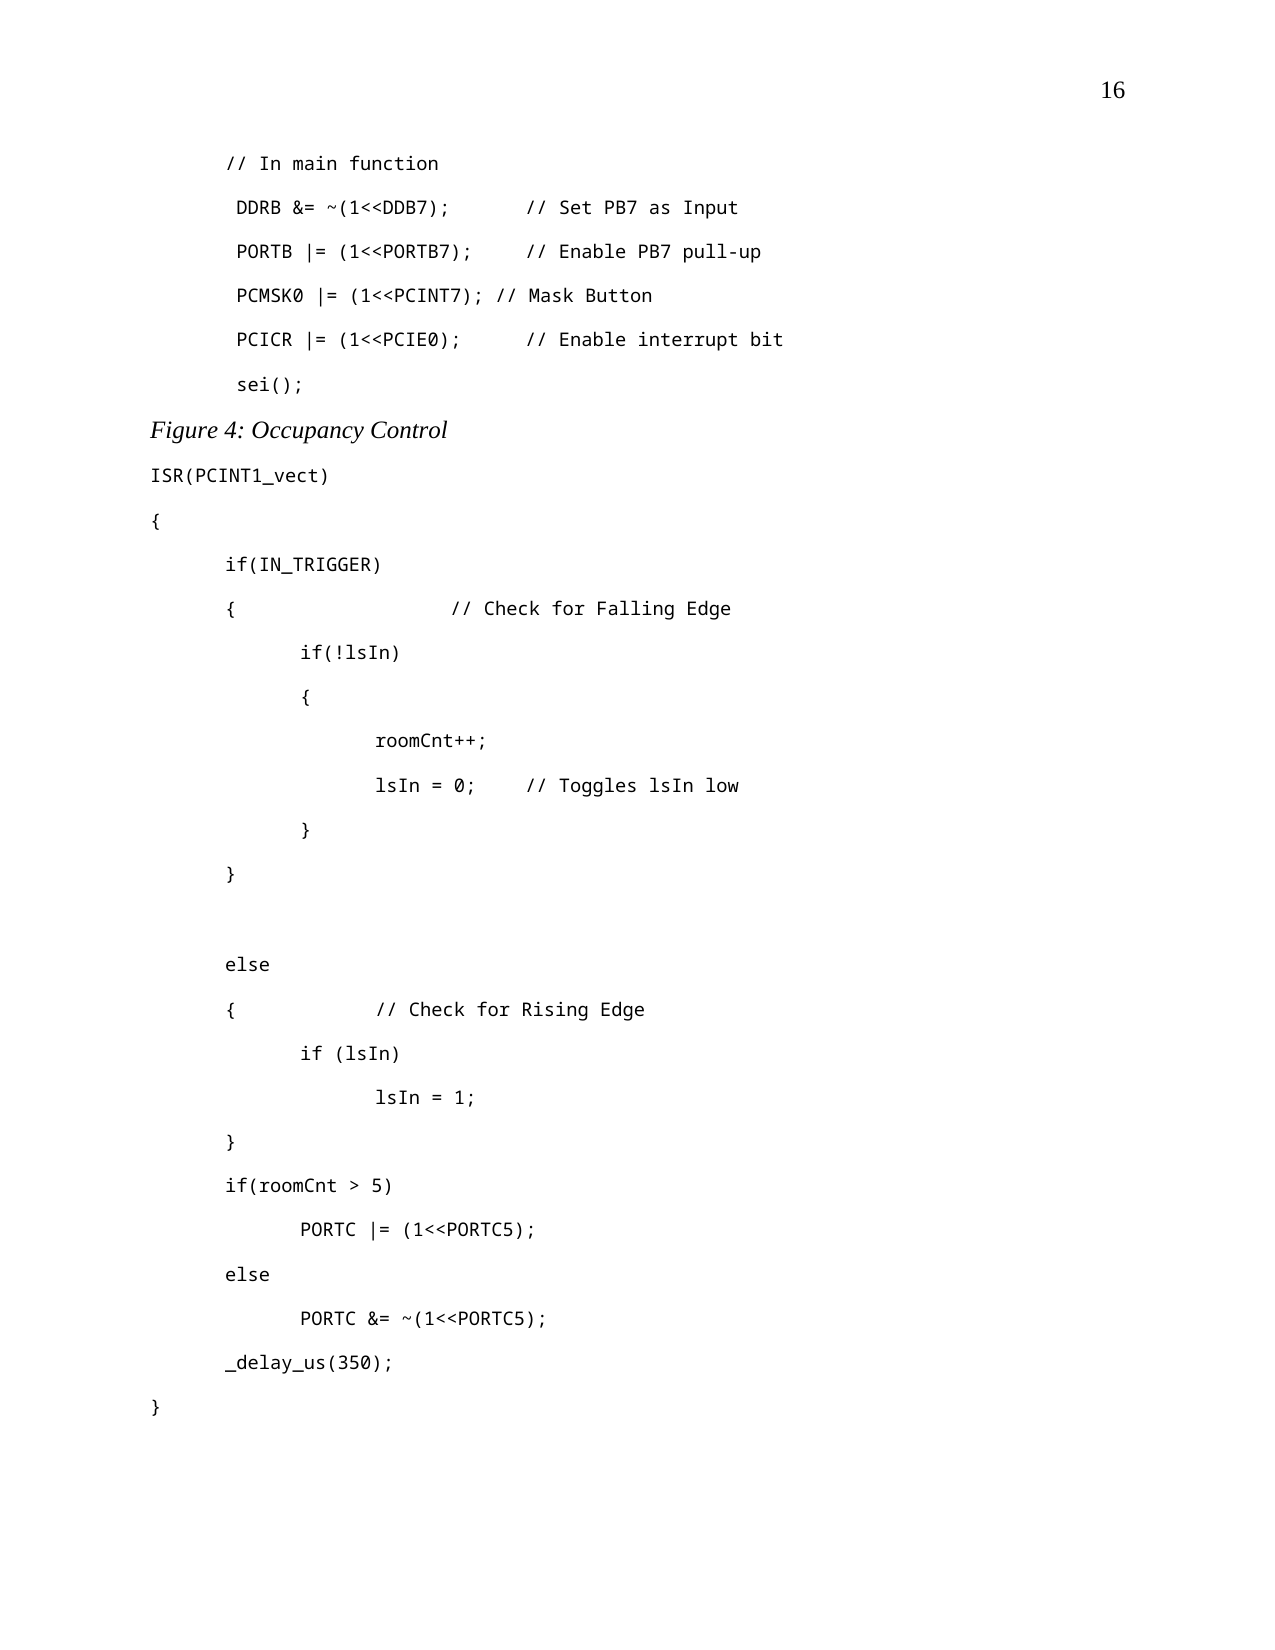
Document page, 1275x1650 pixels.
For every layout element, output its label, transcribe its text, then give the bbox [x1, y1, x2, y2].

text roomCnt++; [150, 728, 1125, 753]
text { [150, 507, 1125, 532]
text lsIn = 0; // Toggles lsIn low [150, 772, 1125, 797]
text ISR(PCINT1_vect) [150, 463, 1125, 488]
text } [150, 816, 1125, 842]
text if (lsIn) [150, 1040, 1125, 1066]
text { // Check for Rising Edge [150, 996, 1125, 1021]
text PORTB |= (1<<PORTB7); // Enable PB7 pull-up [150, 238, 1125, 264]
text sei(); [150, 371, 1125, 396]
text else [150, 952, 1125, 977]
text { [150, 683, 1125, 709]
text if(IN_TRIGGER) [150, 551, 1125, 577]
text } [150, 1128, 1125, 1154]
text else [150, 1261, 1125, 1286]
text if(roomCnt > 5) [150, 1173, 1125, 1198]
text } [150, 860, 1125, 886]
text PCMSK0 |= (1<<PCINT7); // Mask Button [150, 282, 1125, 308]
text Figure 4: Occupancy Control [150, 415, 1125, 444]
text } [150, 1393, 1125, 1419]
text { // Check for Falling Edge [150, 595, 1125, 621]
text // In main function [150, 150, 1125, 176]
text lsIn = 1; [150, 1084, 1125, 1110]
text DDRB &= ~(1<<DDB7); // Set PB7 as Input [150, 194, 1125, 220]
text PORTC |= (1<<PORTC5); [150, 1217, 1125, 1242]
text PORTC &= ~(1<<PORTC5); [150, 1305, 1125, 1331]
text _delay_us(350); [150, 1349, 1125, 1375]
text if(!lsIn) [150, 639, 1125, 665]
text PCICR |= (1<<PCIE0); // Enable interrupt bit [150, 327, 1125, 352]
